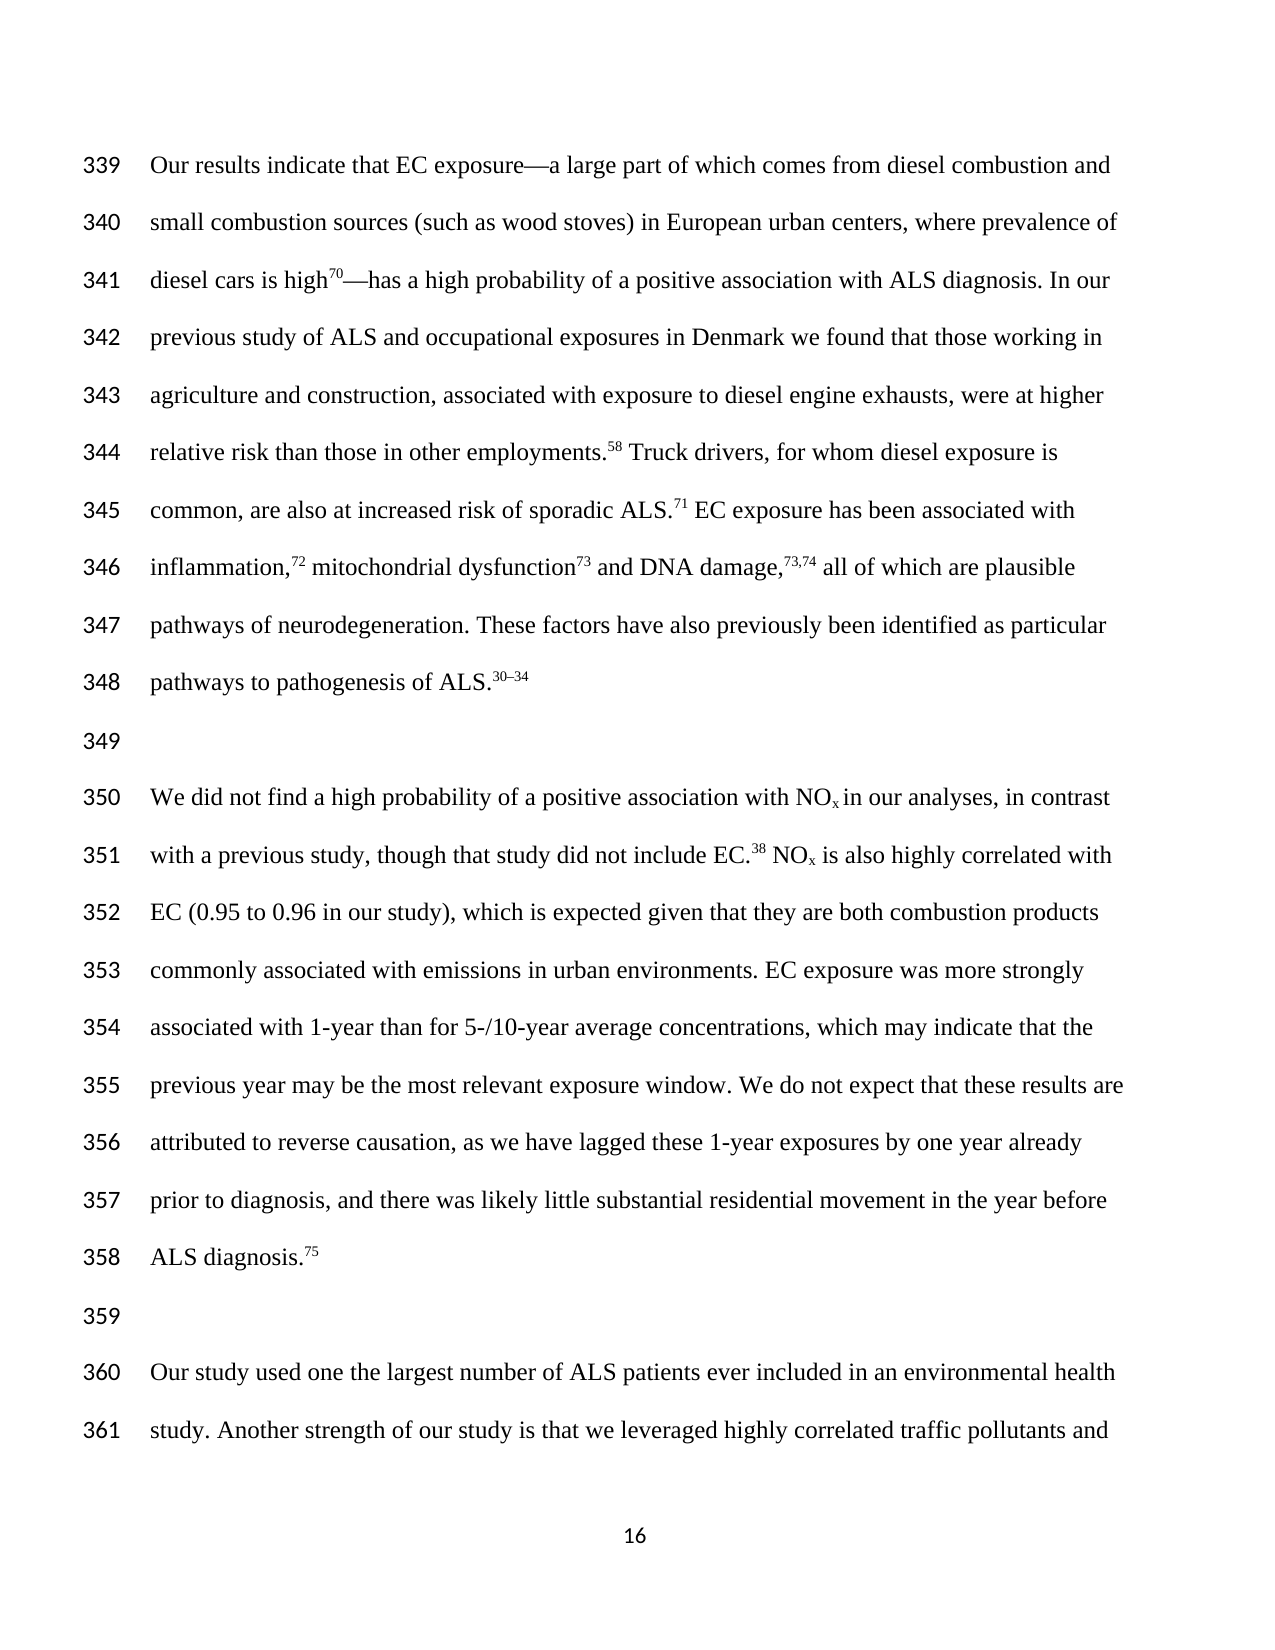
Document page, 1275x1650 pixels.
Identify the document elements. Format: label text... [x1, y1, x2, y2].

text We did not find a high probability of a positive association with NOx in our analyses, in contrast with a previous study, though that study did not include EC.38 NOx is also highly correlated with EC (0.95 to 0.96 in our study), which is expected given that they are both combustion products commonly associated with emissions in urban environments. EC exposure was more strongly associated with 1-year than for 5-/10-year average concentrations, which may indicate that the previous year may be the most relevant exposure window. We do not expect that these results are attributed to reverse causation, as we have lagged these 1-year exposures by one year already prior to diagnosis, and there was likely little substantial residential movement in the year before ALS diagnosis.75 [150, 782, 1125, 1271]
text Our results indicate that EC exposure—a large part of which comes from diesel combustion and small combustion sources (such as wood stoves) in European urban centers, where prevalence of diesel cars is high70—has a high probability of a positive association with ALS diagnosis. In our previous study of ALS and occupational exposures in Denmark we found that those working in agriculture and construction, associated with exposure to diesel engine exhausts, were at higher relative risk than those in other employments.58 Truck drivers, for whom diesel exposure is common, are also at increased risk of sporadic ALS.71 EC exposure has been associated with inflammation,72 mitochondrial dysfunction73 and DNA damage,73,74 all of which are plausible pathways of neurodegeneration. These factors have also previously been identified as particular pathways to pathogenesis of ALS.30–34 [150, 150, 1125, 696]
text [150, 1357, 1125, 1444]
